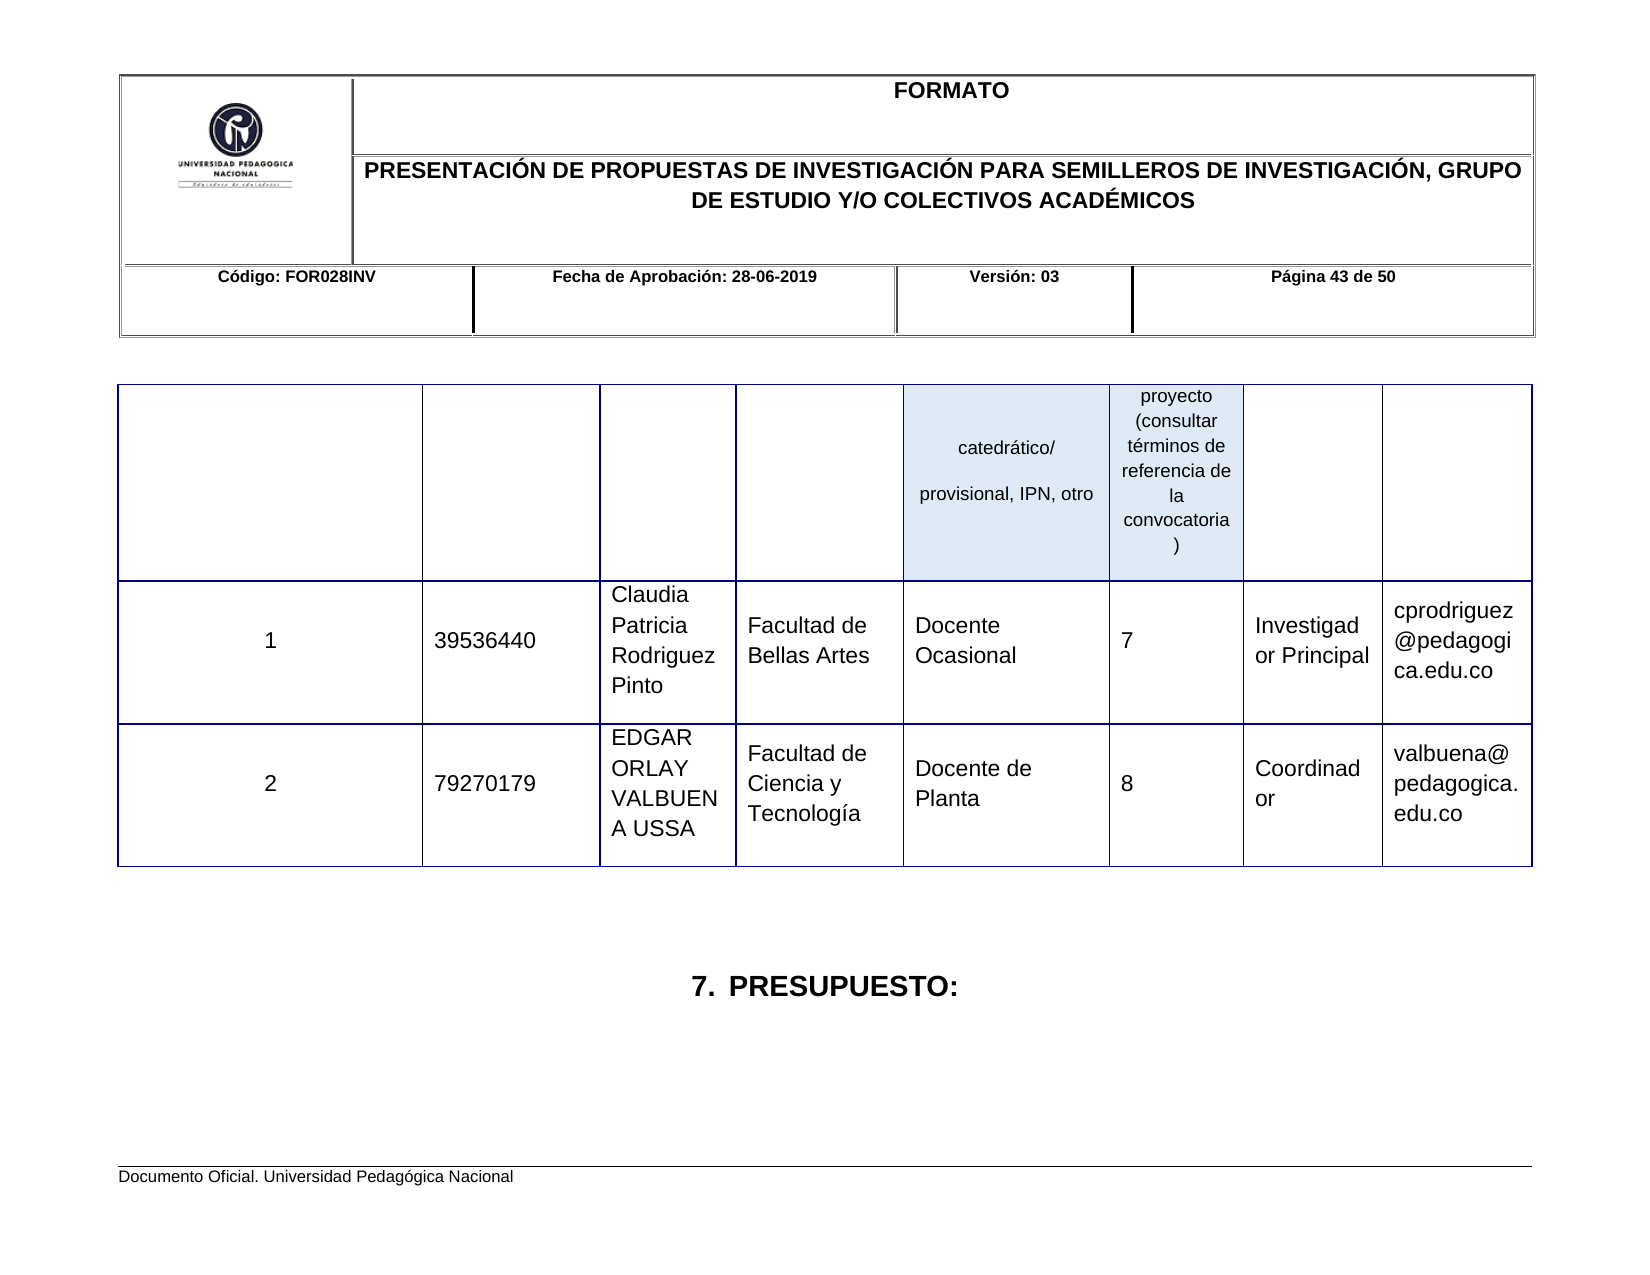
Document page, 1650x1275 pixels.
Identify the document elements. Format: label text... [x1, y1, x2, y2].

table_cell 8 [1110, 725, 1243, 866]
table_cell EDGAR ORLAY VALBUENA USSA [601, 725, 735, 866]
table_cell 39536440 [423, 582, 599, 723]
table_cell Claudia Patricia Rodriguez Pinto [601, 582, 735, 723]
table_cell Investigador Principal [1244, 582, 1382, 723]
table_cell 79270179 [423, 725, 599, 866]
table_cell Facultad de Bellas Artes [737, 582, 903, 723]
picture [178, 103, 295, 189]
table_cell Planta/ ocasional/ catedrático pensionado/ catedrático/ provisional, IPN, otro [904, 385, 1109, 580]
table_cell 2 [119, 725, 422, 866]
table_cell Docente de Planta [904, 725, 1109, 866]
table_cell valbuena@pedagogica.edu.co [1383, 725, 1531, 866]
table_cell Coordinador [1244, 725, 1382, 866]
table_cell 1 [119, 582, 422, 723]
table_cell 7 [1110, 582, 1243, 723]
table_cell cprodriguez@pedagogica.edu.co [1383, 582, 1531, 723]
table_cell Facultad de Ciencia y Tecnología [737, 725, 903, 866]
table_cell Número de horas semanales dedicadas al proyecto (consultar términos de referencia de la convocatoria) [1110, 385, 1243, 580]
table_cell Docente Ocasional [904, 582, 1109, 723]
list PRESUPUESTO: [118, 969, 1532, 1003]
